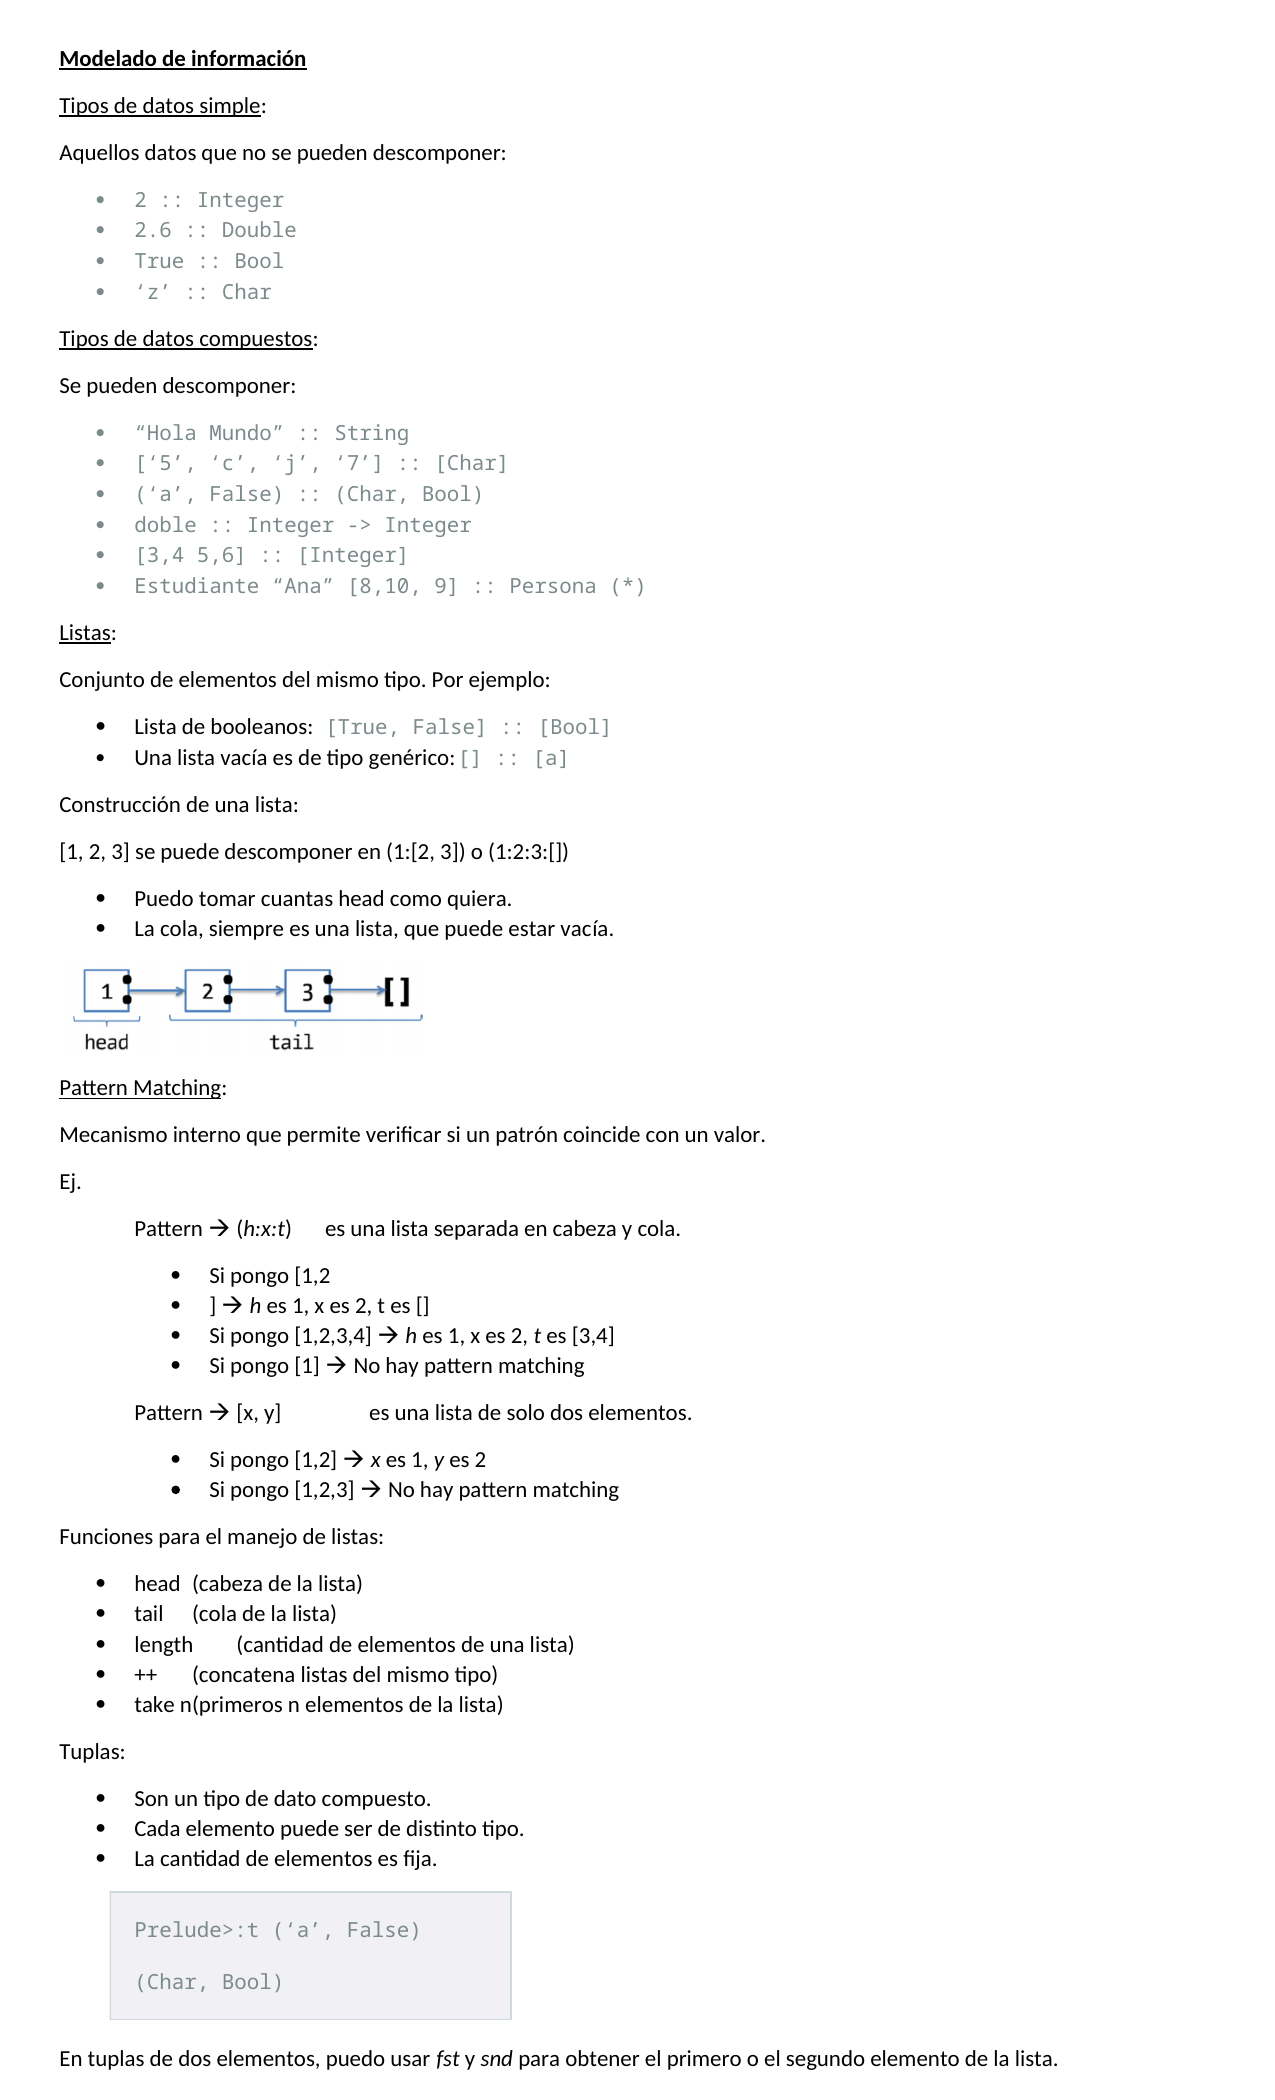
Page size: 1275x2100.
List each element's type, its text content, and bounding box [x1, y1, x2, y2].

list (‘a’, False) :: (Char, Bool) [97, 479, 1226, 508]
list Si pongo [1,2 [172, 1261, 1226, 1289]
list “Hola Mundo” :: String [97, 418, 1226, 446]
text Tuplas: [59, 1737, 1226, 1765]
list 2.6 :: Double [97, 216, 1226, 244]
text Modelado de información [59, 44, 1226, 72]
list head (cabeza de la lista) [97, 1569, 1226, 1597]
text Ej. [59, 1167, 1226, 1195]
list [‘5’, ‘c’, ‘j’, ‘7’] :: [Char] [97, 448, 1226, 477]
text Aquellos datos que no se pueden descomponer: [59, 138, 1226, 166]
text Conjunto de elementos del mismo tipo. Por ejemplo: [59, 665, 1226, 693]
list Si pongo [1,2] x es 1, y es 2 [172, 1445, 1226, 1473]
list Una lista vacía es de tipo genérico: [] :: [a] [97, 743, 1226, 771]
text En tuplas de dos elementos, puedo usar fst y snd para obtener el primero o el segundo elemento de la lista. [59, 2044, 1226, 2072]
list 2 :: Integer [97, 185, 1226, 213]
list ‘z’ :: Char [97, 277, 1226, 305]
text Pattern (h:x:t) es una lista separada en cabeza y cola. [134, 1214, 1226, 1242]
list True :: Bool [97, 246, 1226, 275]
list Son un tipo de dato compuesto. [97, 1784, 1226, 1812]
text Construcción de una lista: [59, 790, 1226, 818]
list length (cantidad de elementos de una lista) [97, 1630, 1226, 1658]
list Cada elemento puede ser de distinto tipo. [97, 1814, 1226, 1842]
list take n (primeros n elementos de la lista) [97, 1690, 1226, 1718]
list [3,4 5,6] :: [Integer] [97, 540, 1226, 569]
text [1, 2, 3] se puede descomponer en (1:[2, 3]) o (1:2:3:[]) [59, 837, 1226, 865]
list doble :: Integer -> Integer [97, 510, 1226, 538]
text Pattern [x, y] es una lista de solo dos elementos. [134, 1398, 1226, 1426]
list ] h es 1, x es 2, t es [] [172, 1291, 1226, 1319]
list Lista de booleanos: [True, False] :: [Bool] [97, 712, 1226, 741]
picture [59, 960, 434, 1055]
list Si pongo [1] No hay pattern matching [172, 1352, 1226, 1379]
text Tipos de datos simple: [59, 91, 1226, 119]
text Se pueden descomponer: [59, 371, 1226, 399]
text Pattern Matching: [59, 1073, 1226, 1101]
text Mecanismo interno que permite verificar si un patrón coincide con un valor. [59, 1120, 1226, 1148]
list Estudiante “Ana” [8,10, 9] :: Persona (*) [97, 571, 1226, 599]
text Listas: [59, 618, 1226, 646]
list Puedo tomar cuantas head como quiera. [97, 884, 1226, 912]
list ++ (concatena listas del mismo tipo) [97, 1660, 1226, 1688]
list Si pongo [1,2,3,4] h es 1, x es 2, t es [3,4] [172, 1321, 1226, 1349]
text Funciones para el manejo de listas: [59, 1522, 1226, 1550]
list La cola, siempre es una lista, que puede estar vacía. [97, 914, 1226, 942]
list La cantidad de elementos es fija. [97, 1844, 1226, 1872]
list Si pongo [1,2,3] No hay pattern matching [172, 1476, 1226, 1503]
text (Char, Bool) [111, 1943, 510, 2019]
text Prelude>:t (‘a’, False) [111, 1893, 510, 1943]
text Tipos de datos compuestos: [59, 324, 1226, 352]
list tail (cola de la lista) [97, 1599, 1226, 1627]
